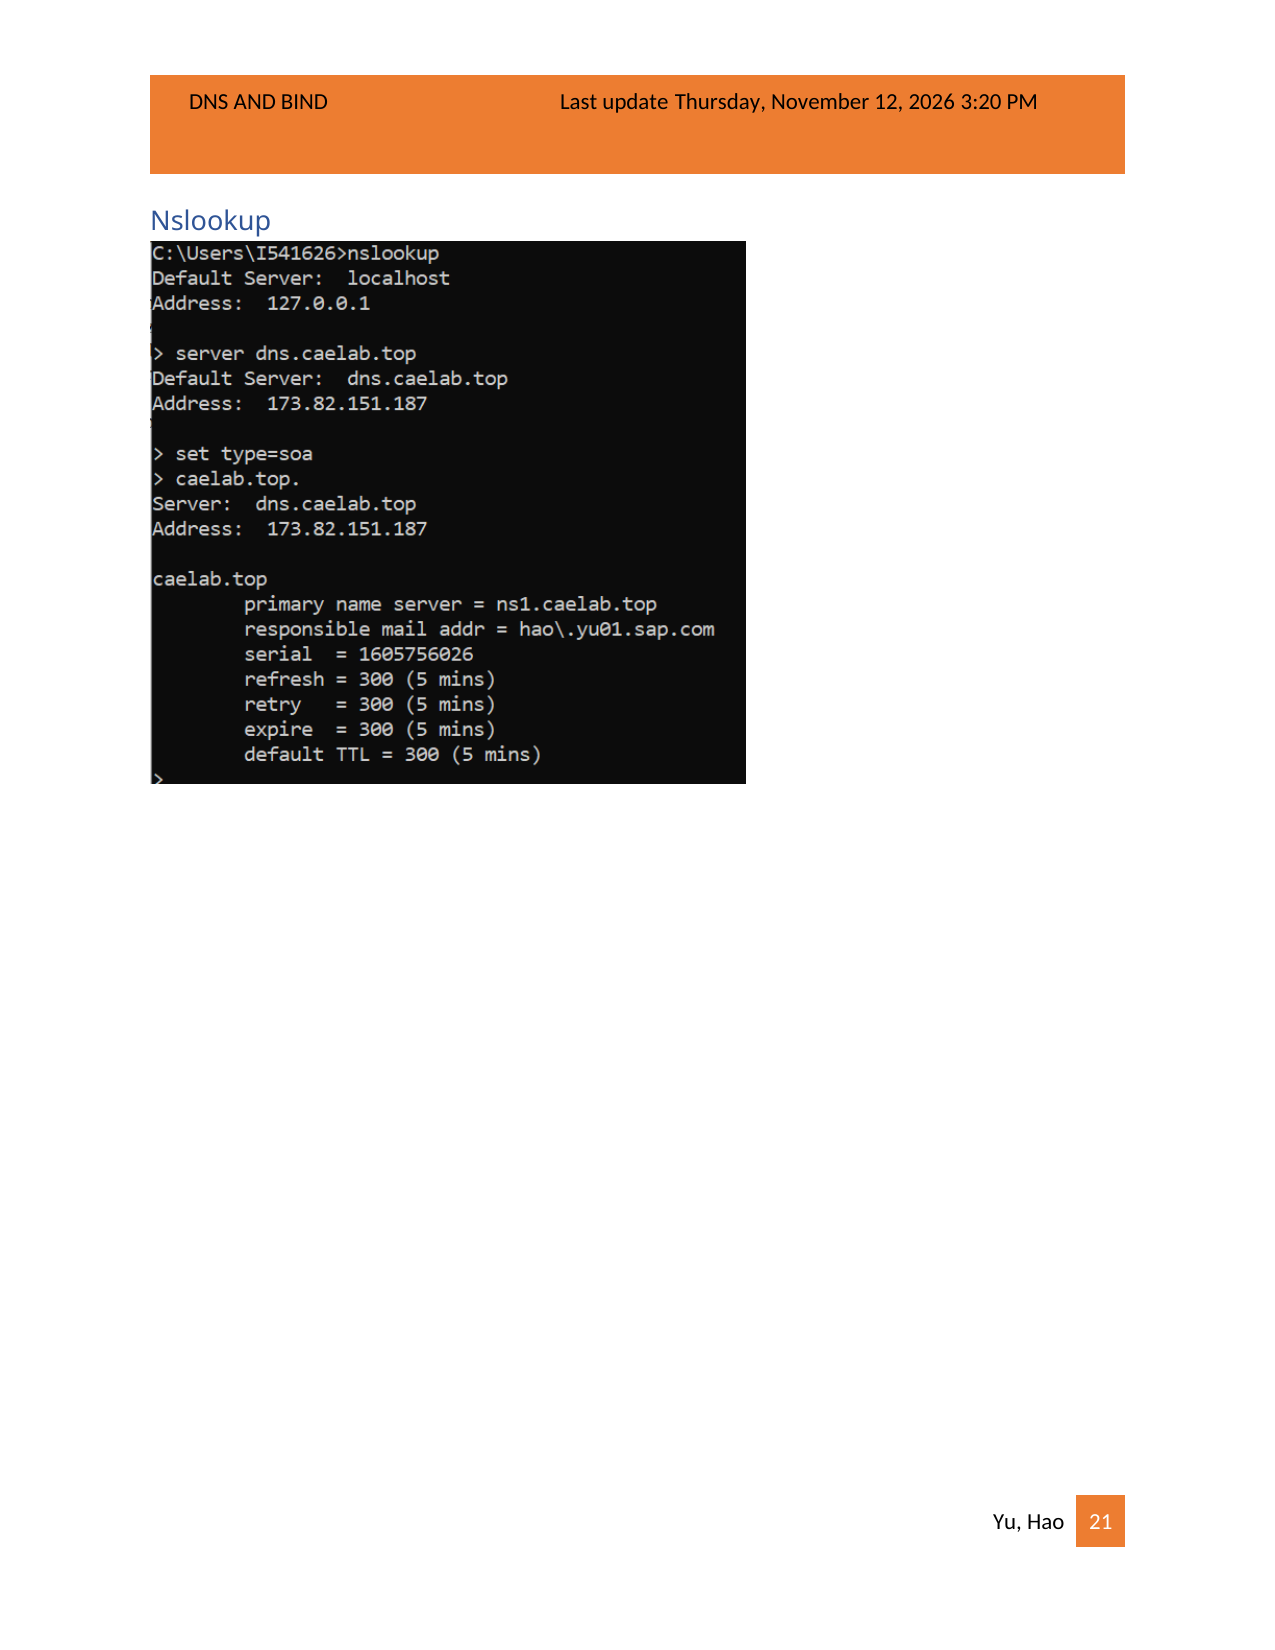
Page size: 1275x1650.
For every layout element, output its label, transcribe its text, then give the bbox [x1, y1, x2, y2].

picture [150, 241, 746, 784]
subtitle Nslookup [150, 202, 1125, 239]
